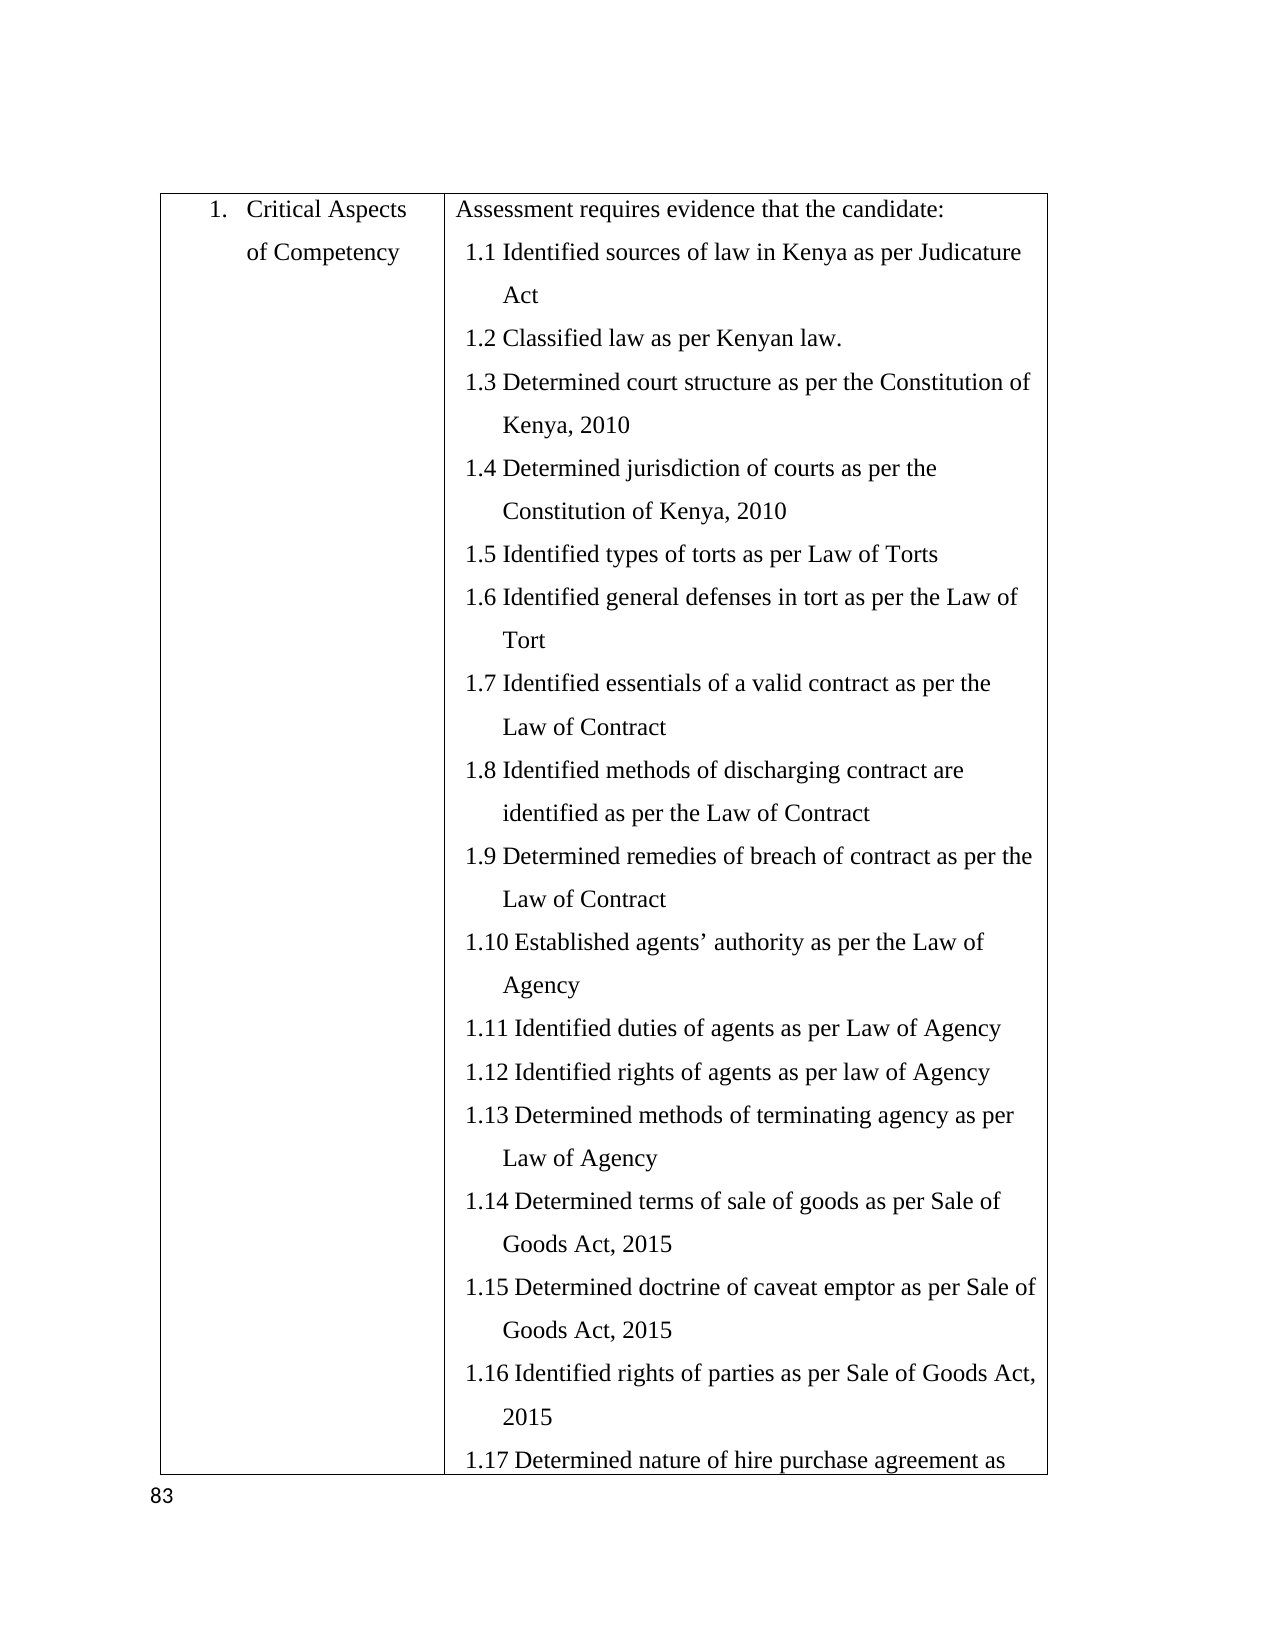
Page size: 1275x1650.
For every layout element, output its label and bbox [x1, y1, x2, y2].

table_header [161, 194, 444, 1473]
table_header [445, 194, 1047, 1473]
